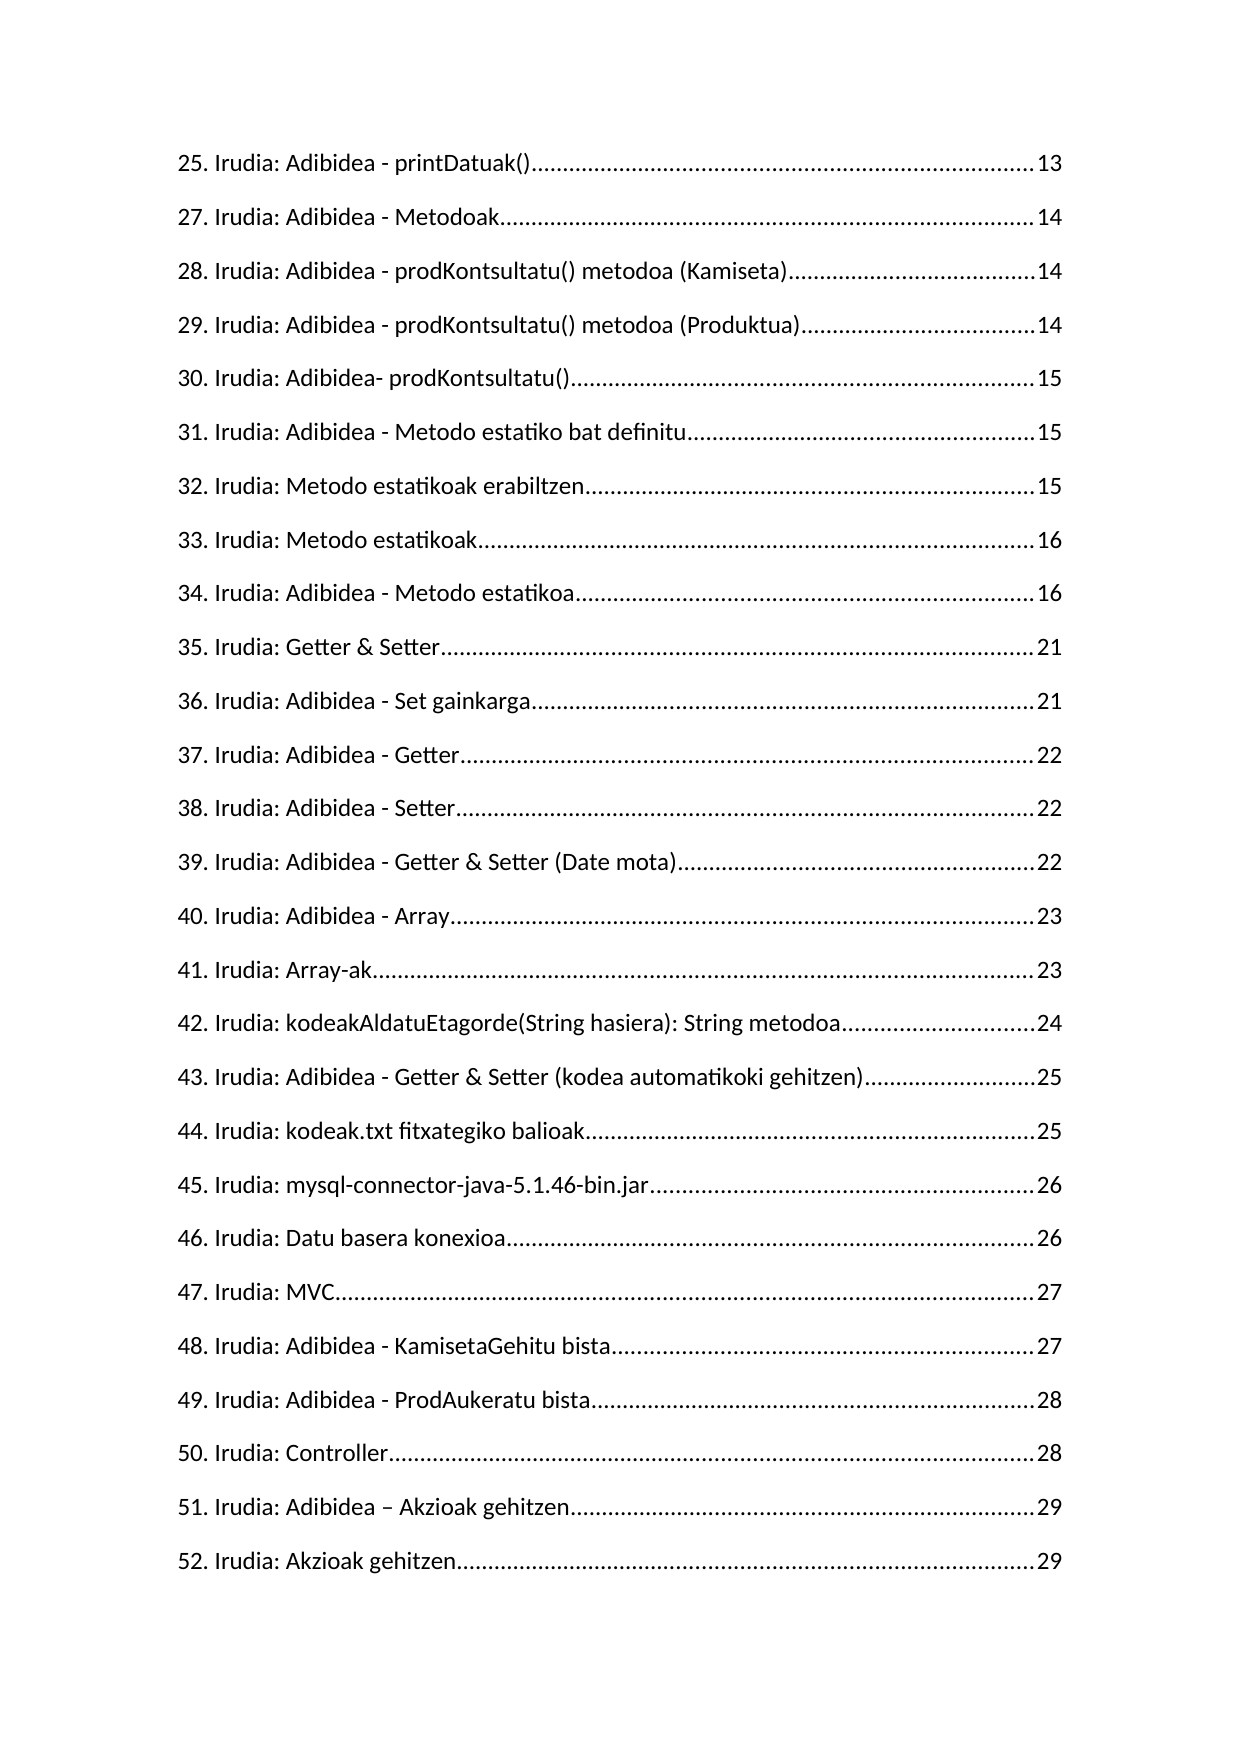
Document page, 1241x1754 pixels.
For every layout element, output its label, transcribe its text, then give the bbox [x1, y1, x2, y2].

text 41. Irudia: Array-ak 23 [177, 954, 1063, 984]
text 48. Irudia: Adibidea - KamisetaGehitu bista 27 [177, 1330, 1063, 1361]
text 52. Irudia: Akzioak gehitzen 29 [177, 1545, 1063, 1576]
text 50. Irudia: Controller 28 [177, 1438, 1063, 1468]
text 35. Irudia: Getter & Setter 21 [177, 631, 1063, 662]
text 49. Irudia: Adibidea - ProdAukeratu bista 28 [177, 1384, 1063, 1414]
text 43. Irudia: Adibidea - Getter & Setter (kodea automatikoki gehitzen) 25 [177, 1061, 1063, 1092]
text 45. Irudia: mysql-connector-java-5.1.46-bin.jar 26 [177, 1169, 1063, 1199]
text 39. Irudia: Adibidea - Getter & Setter (Date mota) 22 [177, 846, 1063, 877]
text 34. Irudia: Adibidea - Metodo estatikoa 16 [177, 578, 1063, 608]
text 30. Irudia: Adibidea- prodKontsultatu() 15 [177, 363, 1063, 393]
text 37. Irudia: Adibidea - Getter 22 [177, 739, 1063, 769]
text 51. Irudia: Adibidea – Akzioak gehitzen 29 [177, 1491, 1063, 1522]
text 33. Irudia: Metodo estatikoak 16 [177, 524, 1063, 554]
text 25. Irudia: Adibidea - printDatuak() 13 [177, 148, 1063, 178]
text 32. Irudia: Metodo estatikoak erabiltzen 15 [177, 470, 1063, 501]
text 29. Irudia: Adibidea - prodKontsultatu() metodoa (Produktua) 14 [177, 309, 1063, 339]
text 27. Irudia: Adibidea - Metodoak 14 [177, 201, 1063, 232]
text 42. Irudia: kodeakAldatuEtagorde(String hasiera): String metodoa 24 [177, 1008, 1063, 1038]
text 44. Irudia: kodeak.txt fitxategiko balioak 25 [177, 1115, 1063, 1146]
text 46. Irudia: Datu basera konexioa 26 [177, 1223, 1063, 1253]
text 31. Irudia: Adibidea - Metodo estatiko bat definitu 15 [177, 416, 1063, 447]
text 36. Irudia: Adibidea - Set gainkarga 21 [177, 685, 1063, 716]
text 47. Irudia: MVC 27 [177, 1276, 1063, 1307]
text 40. Irudia: Adibidea - Array 23 [177, 900, 1063, 931]
text 28. Irudia: Adibidea - prodKontsultatu() metodoa (Kamiseta) 14 [177, 255, 1063, 286]
text 38. Irudia: Adibidea - Setter 22 [177, 793, 1063, 823]
